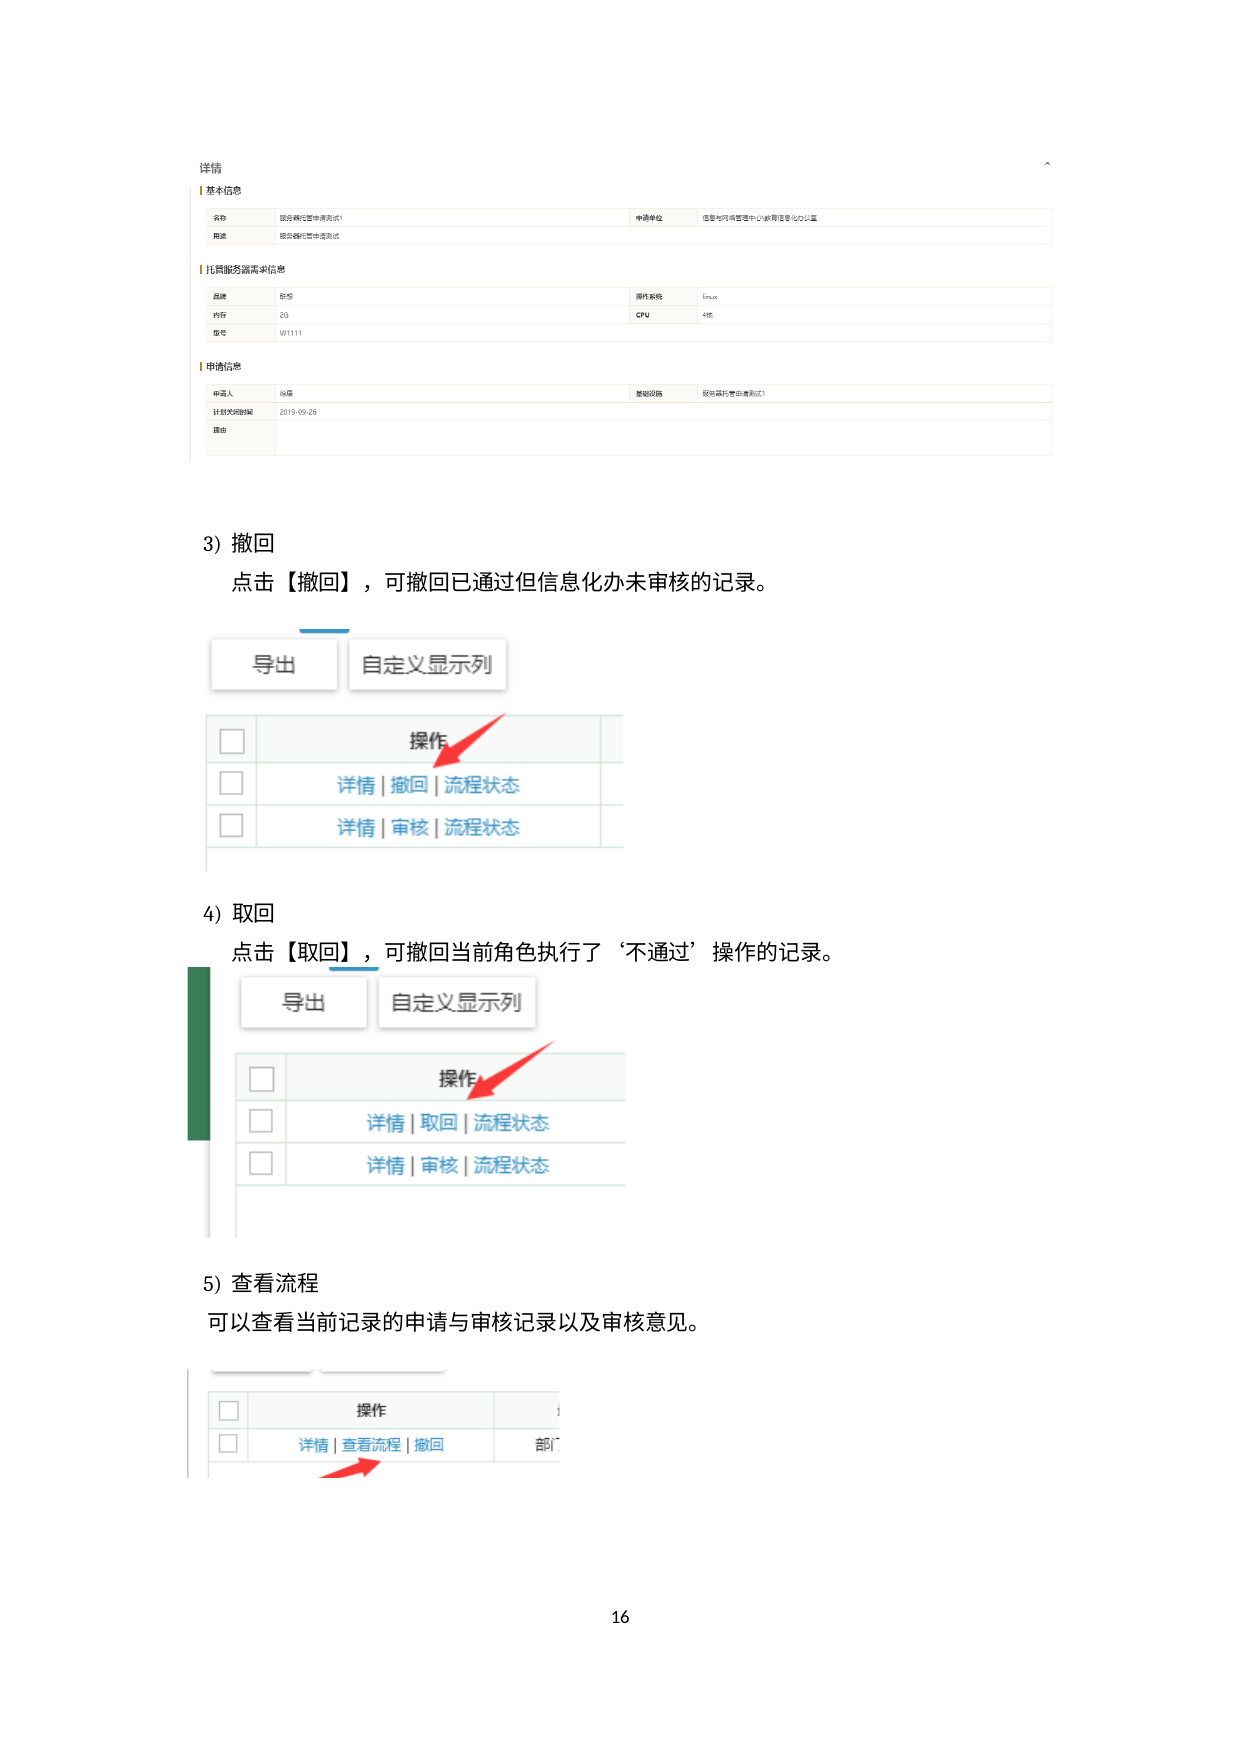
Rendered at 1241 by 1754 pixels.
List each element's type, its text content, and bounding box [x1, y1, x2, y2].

picture [187, 629, 624, 871]
picture [187, 967, 625, 1238]
text 点击【取回】，可撤回当前角色执行了‘不通过’操作的记录。 [187, 934, 1053, 967]
subtitle 5) 查看流程 [203, 1266, 1053, 1298]
text 可以查看当前记录的申请与审核记录以及审核意见。 [187, 1304, 1053, 1337]
subtitle 3) 撤回 [203, 526, 1053, 558]
picture [187, 1369, 560, 1478]
subtitle 4) 取回 [203, 896, 1053, 928]
text 点击【撤回】，可撤回已通过但信息化办未审核的记录。 [187, 564, 1053, 597]
picture [187, 162, 1053, 462]
